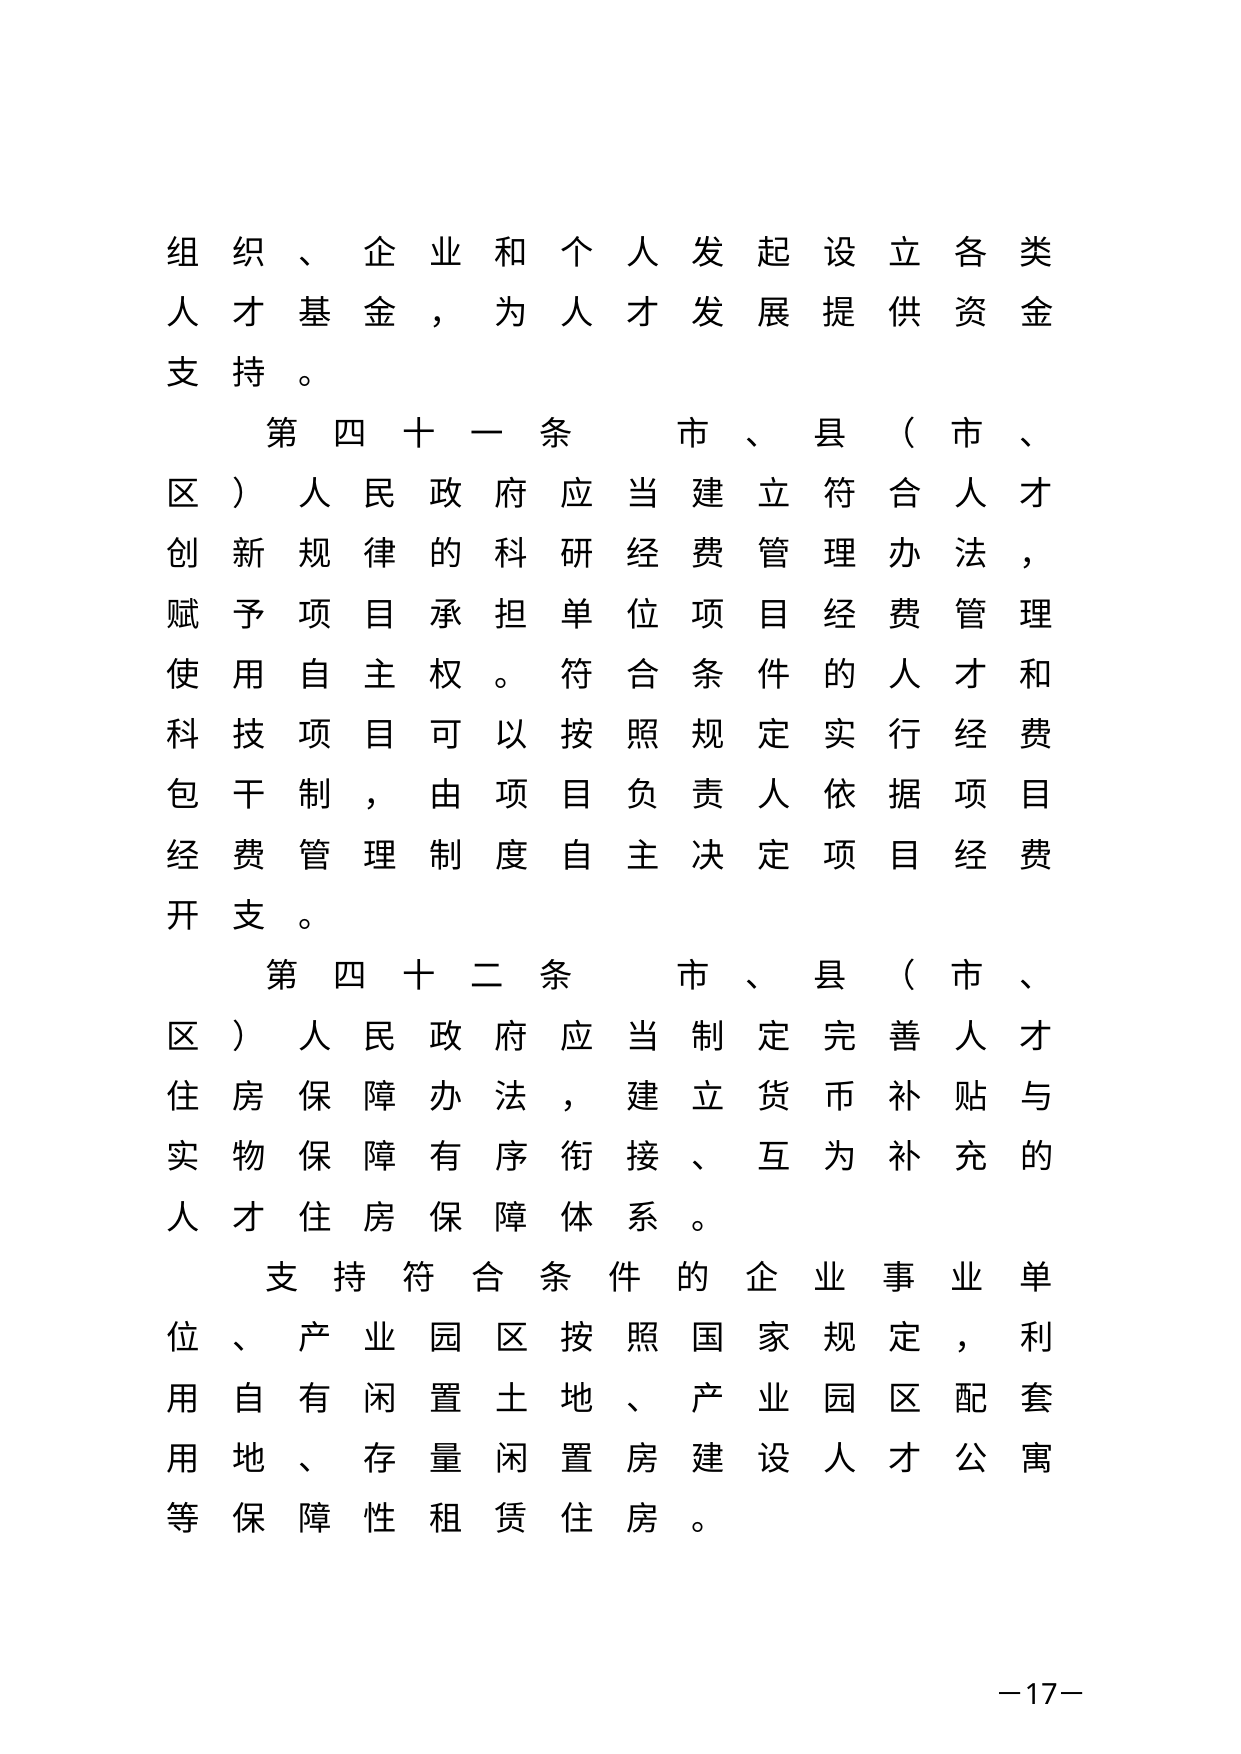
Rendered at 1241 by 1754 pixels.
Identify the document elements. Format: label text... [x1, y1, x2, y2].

text 第四十二条 市、县（市、区）人民政府应当制定完善人才住房保障办法，建立货币补贴与实物保障有序衔接、互为补充的人才住房保障体系。 [167, 943, 1085, 1245]
text 支持符合条件的企业事业单位、产业园区按照国家规定，利用自有闲置土地、产业园区配套用地、存量闲置房建设人才公寓等保障性租赁住房。 [167, 1245, 1085, 1546]
text 第四十一条 市、县（市、区）人民政府应当建立符合人才创新规律的科研经费管理办法，赋予项目承担单位项目经费管理使用自主权。符合条件的人才和科技项目可以按照规定实行经费包干制，由项目负责人依据项目经费管理制度自主决定项目经费开支。 [167, 400, 1085, 943]
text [167, 219, 1085, 400]
